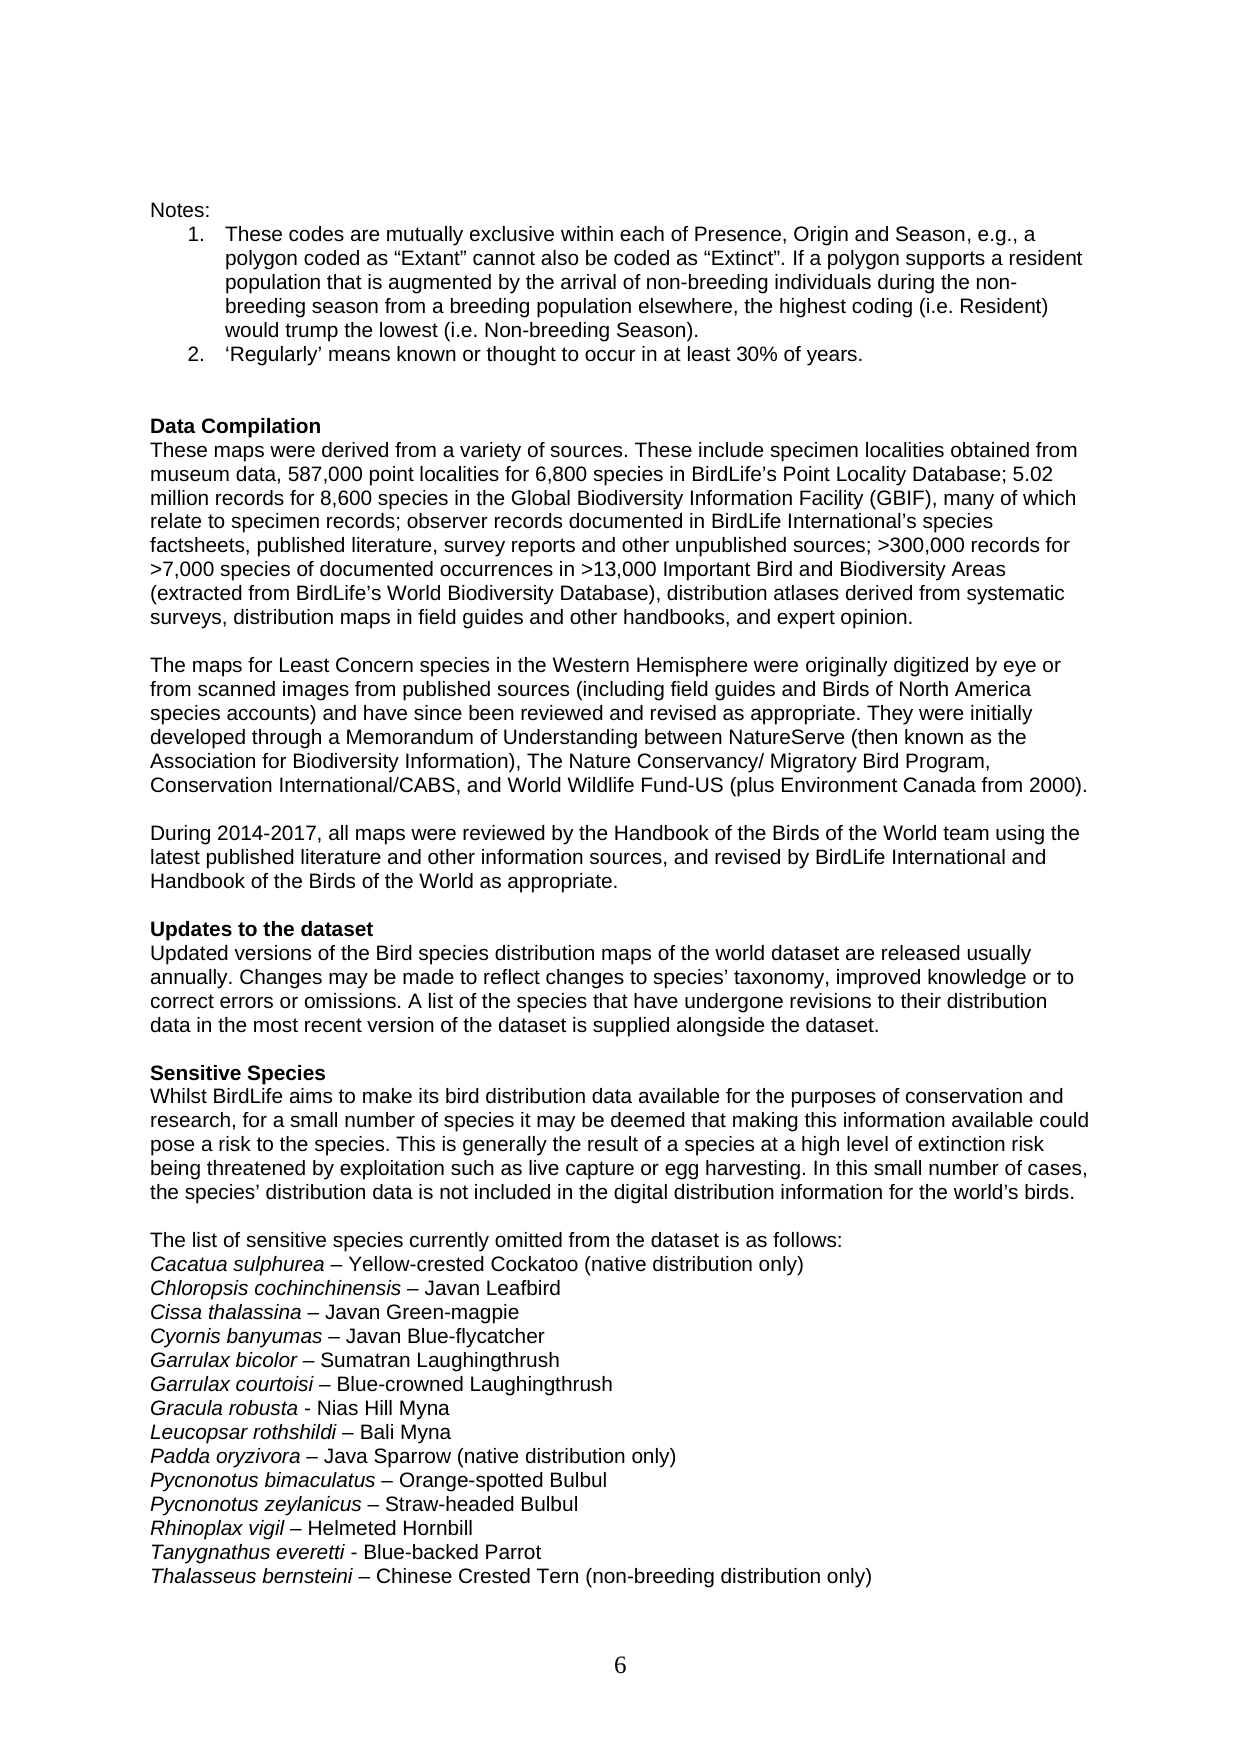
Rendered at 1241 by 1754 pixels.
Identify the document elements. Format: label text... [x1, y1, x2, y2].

text Gracula robusta - Nias Hill Myna [150, 1396, 1090, 1420]
text Chloropsis cochinchinensis – Javan Leafbird [150, 1276, 1090, 1300]
text Cacatua sulphurea – Yellow-crested Cockatoo (native distribution only) [150, 1252, 1090, 1276]
text The list of sensitive species currently omitted from the dataset is as follows: [150, 1228, 1090, 1252]
text Garrulax courtoisi – Blue-crowned Laughingthrush [150, 1372, 1090, 1396]
text Notes: [150, 198, 1090, 222]
text Cyornis banyumas – Javan Blue-flycatcher [150, 1324, 1090, 1348]
text Leucopsar rothshildi – Bali Myna [150, 1420, 1090, 1444]
text Padda oryzivora – Java Sparrow (native distribution only) [150, 1444, 1090, 1468]
text Pycnonotus bimaculatus – Orange-spotted Bulbul [150, 1468, 1090, 1492]
text The maps for Least Concern species in the Western Hemisphere were originally digitized by eye or from scanned images from published sources (including field guides and Birds of North America species accounts) and have since been reviewed and revised as appropriate. They were initially developed through a Memorandum of Understanding between NatureServe (then known as the Association for Biodiversity Information), The Nature Conservancy/ Migratory Bird Program, Conservation International/CABS, and World Wildlife Fund-US (plus Environment Canada from 2000). [150, 653, 1090, 797]
text Sensitive Species [150, 1060, 1090, 1084]
text During 2014-2017, all maps were reviewed by the Handbook of the Birds of the World team using the latest published literature and other information sources, and revised by BirdLife International and Handbook of the Birds of the World as appropriate. [150, 821, 1090, 893]
text Rhinoplax vigil – Helmeted Hornbill [150, 1516, 1090, 1539]
text Whilst BirdLife aims to make its bird distribution data available for the purposes of conservation and research, for a small number of species it may be deemed that making this information available could pose a risk to the species. This is generally the result of a species at a high level of extinction risk being threatened by exploitation such as live capture or egg harvesting. In this small number of cases, the species’ distribution data is not included in the digital distribution information for the world’s birds. [150, 1084, 1090, 1204]
text Thalasseus bernsteini – Chinese Crested Tern (non-breeding distribution only) [150, 1563, 1090, 1587]
list ‘Regularly’ means known or thought to occur in at least 30% of years. [187, 342, 1090, 366]
text Cissa thalassina – Javan Green-magpie [150, 1300, 1090, 1324]
text Pycnonotus zeylanicus – Straw-headed Bulbul [150, 1492, 1090, 1516]
text Tanygnathus everetti - Blue-backed Parrot [150, 1539, 1090, 1563]
text Updated versions of the Bird species distribution maps of the world dataset are released usually annually. Changes may be made to reflect changes to species’ taxonomy, improved knowledge or to correct errors or omissions. A list of the species that have undergone revisions to their distribution data in the most recent version of the dataset is supplied alongside the dataset. [150, 941, 1090, 1036]
text relate to specimen records; observer records documented in BirdLife International’s species factsheets, published literature, survey reports and other unpublished sources; >300,000 records for >7,000 species of documented occurrences in >13,000 Important Bird and Biodiversity Areas (extracted from BirdLife’s World Biodiversity Database), distribution atlases derived from systematic surveys, distribution maps in field guides and other handbooks, and expert opinion. [150, 509, 1090, 629]
text Garrulax bicolor – Sumatran Laughingthrush [150, 1348, 1090, 1372]
list These codes are mutually exclusive within each of Presence, Origin and Season, e.g., a polygon coded as “Extant” cannot also be coded as “Extinct”. If a polygon supports a resident population that is augmented by the arrival of non-breeding individuals during the non-breeding season from a breeding population elsewhere, the highest coding (i.e. Resident) would trump the lowest (i.e. Non-breeding Season). [187, 222, 1090, 342]
text Data Compilation [150, 413, 1090, 437]
text These maps were derived from a variety of sources. These include specimen localities obtained from museum data, 587,000 point localities for 6,800 species in BirdLife’s Point Locality Database; 5.02 million records for 8,600 species in the Global Biodiversity Information Facility (GBIF), many of which [150, 437, 1090, 509]
text Updates to the dataset [150, 917, 1090, 941]
